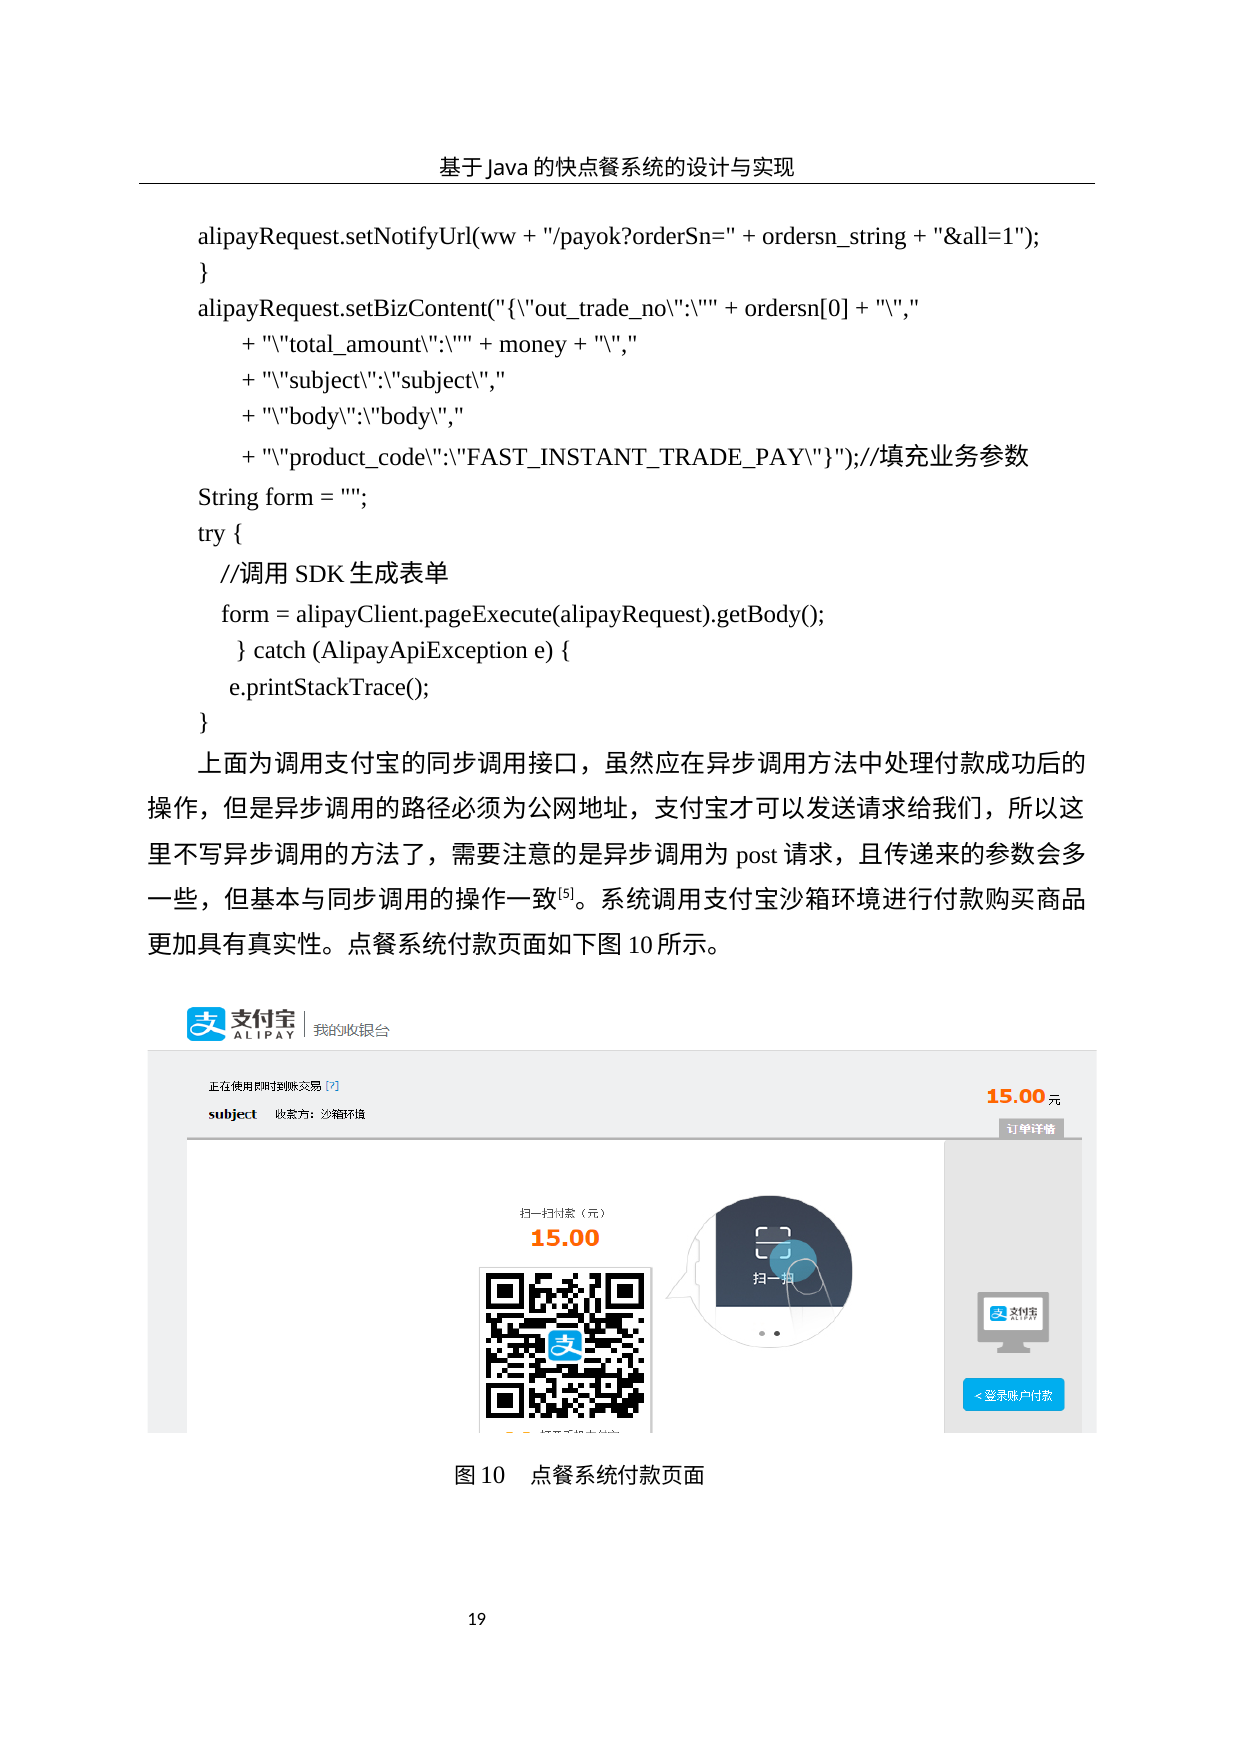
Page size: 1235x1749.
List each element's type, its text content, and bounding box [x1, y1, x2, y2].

text + "\"product_code\":\"FAST_INSTANT_TRADE_PAY\"}");//填充业务参数 [148, 437, 1087, 473]
text + "\"total_amount\":\"" + money + "\"," [148, 329, 1087, 358]
text 上面为调用支付宝的同步调用接口，虽然应在异步调用方法中处理付款成功后的操作，但是异步调用的路径必须为公网地址，支付宝才可以发送请求给我们，所以这里不写异步调用的方法了，需要注意的是异步调用为post请求，且传递来的参数会多一些，但基本与同步调用的操作一致[16]。系统调用支付宝沙箱环境进行付款购买商品更加具有真实性。点餐系统付款页面如下图10所示。 [148, 743, 1087, 961]
text e.printStackTrace(); [148, 672, 1087, 700]
text form = alipayClient.pageExecute(alipayRequest).getBody(); [148, 599, 1087, 628]
text + "\"subject\":\"subject\"," [148, 365, 1087, 394]
text } catch (AlipayApiException e) { [148, 636, 1087, 664]
text } [148, 257, 1087, 286]
text + "\"body\":\"body\"," [148, 401, 1087, 429]
picture [147, 1002, 1097, 1433]
text //调用SDK生成表单 [148, 554, 1087, 590]
text String form = ""; [148, 482, 1087, 511]
text try { [148, 518, 1087, 547]
text alipayRequest.setNotifyUrl(ww + "/payok?orderSn=" + ordersn_string + "&all=1"); [148, 221, 1087, 250]
text 图10 点餐系统付款页面 [410, 1457, 1087, 1490]
text } [148, 707, 1087, 736]
text alipayRequest.setBizContent("{\"out_trade_no\":\"" + ordersn[0] + "\"," [148, 293, 1087, 322]
